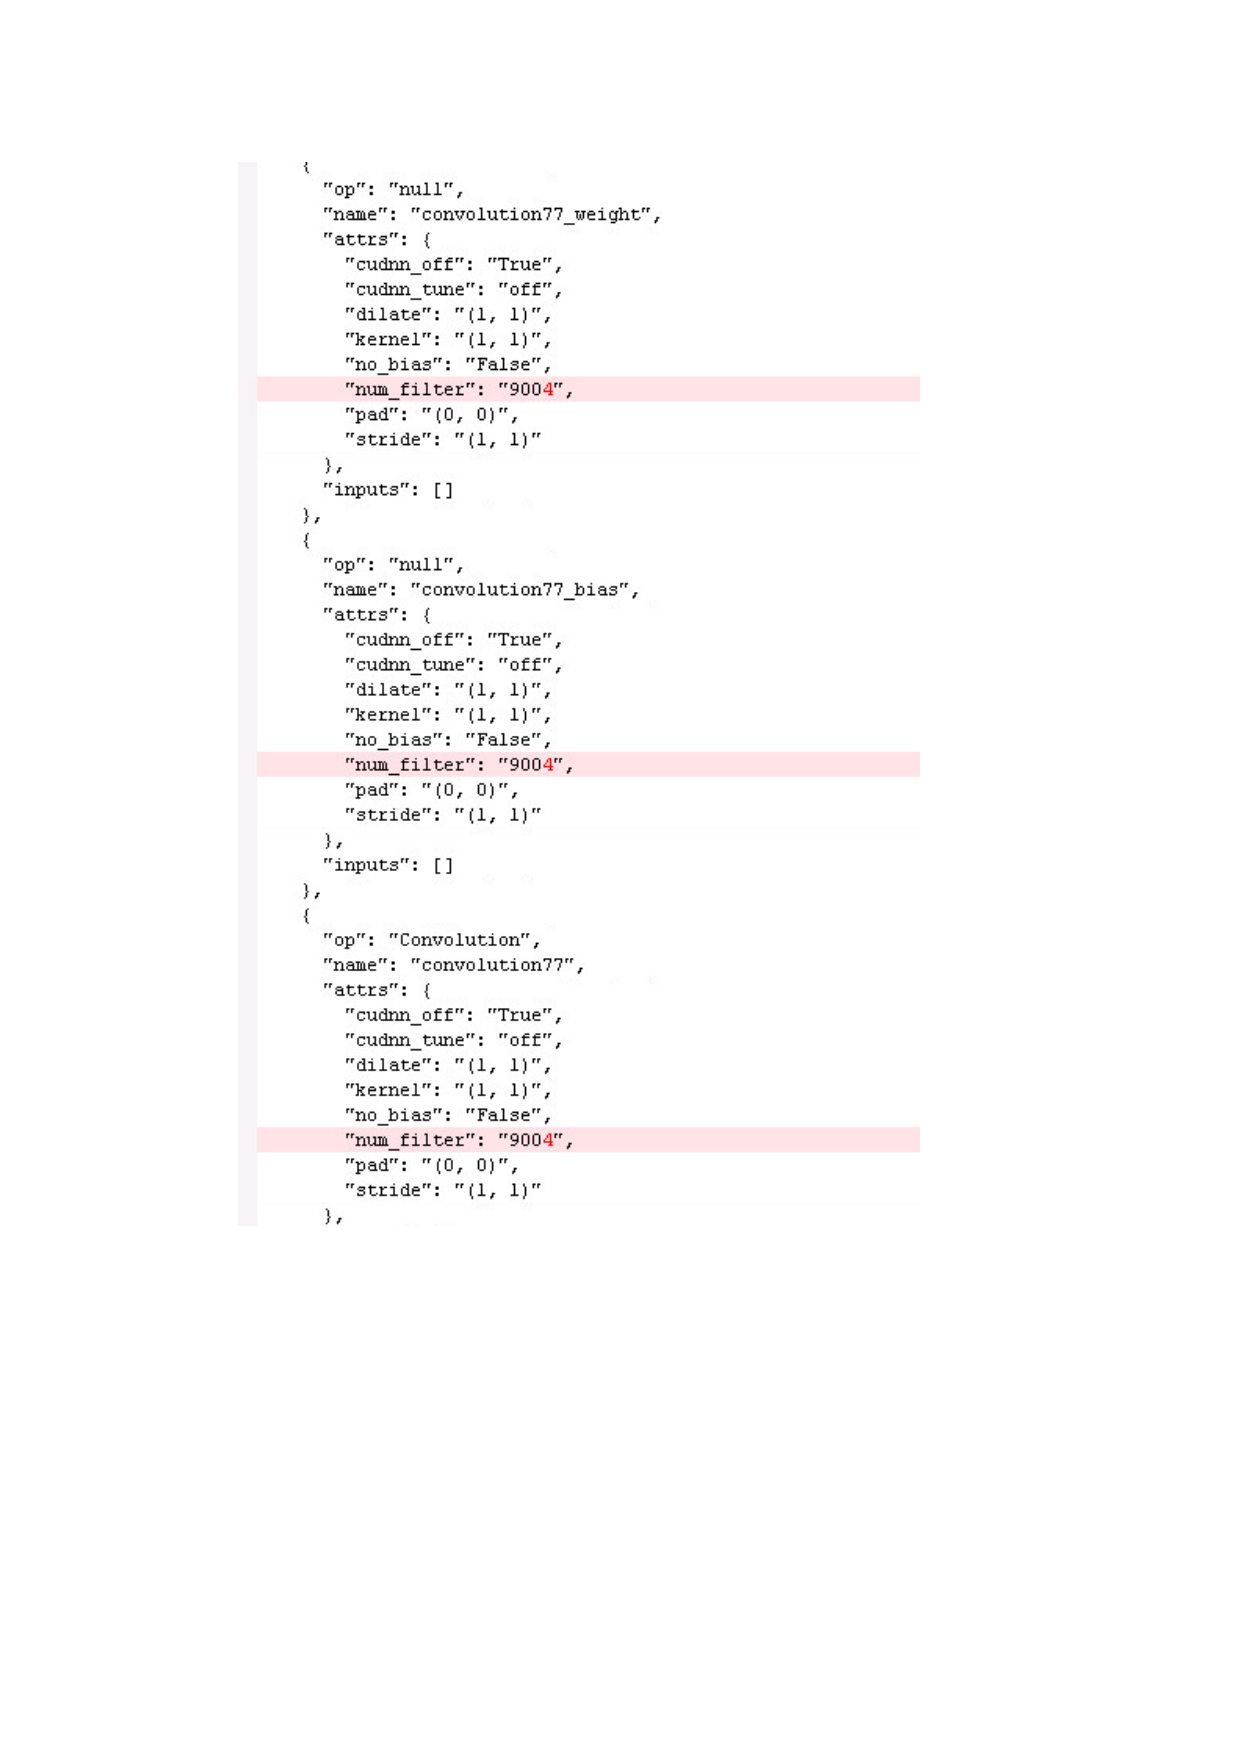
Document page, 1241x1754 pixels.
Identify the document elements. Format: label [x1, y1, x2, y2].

picture [237, 162, 921, 1226]
